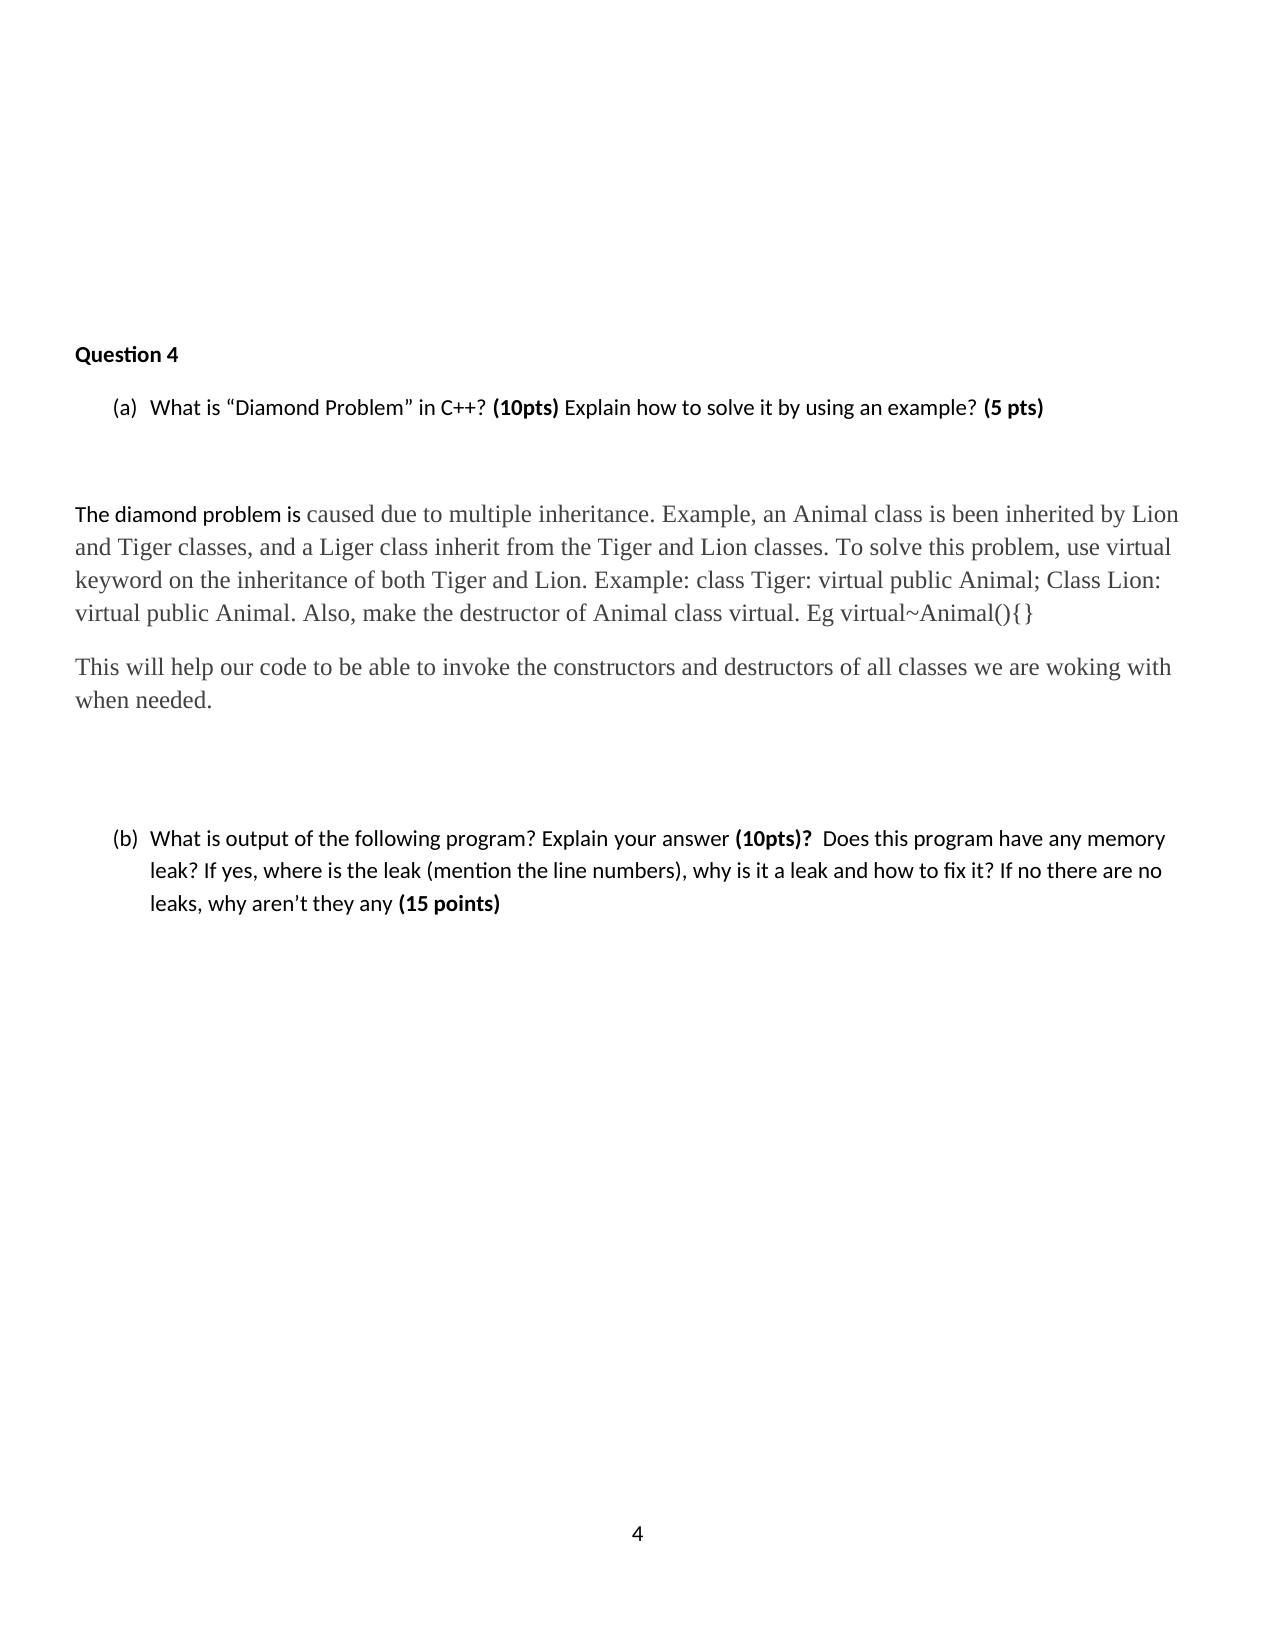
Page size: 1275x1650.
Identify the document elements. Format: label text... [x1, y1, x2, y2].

text The diamond problem is caused due to multiple inheritance. Example, an Animal class is been inherited by Lion and Tiger classes, and a Liger class inherit from the Tiger and Lion classes. To solve this problem, use virtual keyword on the inheritance of both Tiger and Lion. Example: class Tiger: virtual public Animal; Class Lion: virtual public Animal. Also, make the destructor of Animal class virtual. Eg virtual~Animal(){} [75, 499, 1200, 627]
list What is “Diamond Problem” in C++? (10pts) Explain how to solve it by using an example? (5 pts) [112, 393, 1200, 421]
text This will help our code to be able to invoke the constructors and destructors of all classes we are woking with when needed. [75, 652, 1200, 714]
text Question 4 [75, 340, 1200, 368]
list What is output of the following program? Explain your answer (10pts)? Does this program have any memory leak? If yes, where is the leak (mention the line numbers), why is it a leak and how to fix it? If no there are no leaks, why aren’t they any (15 points) [112, 824, 1200, 917]
